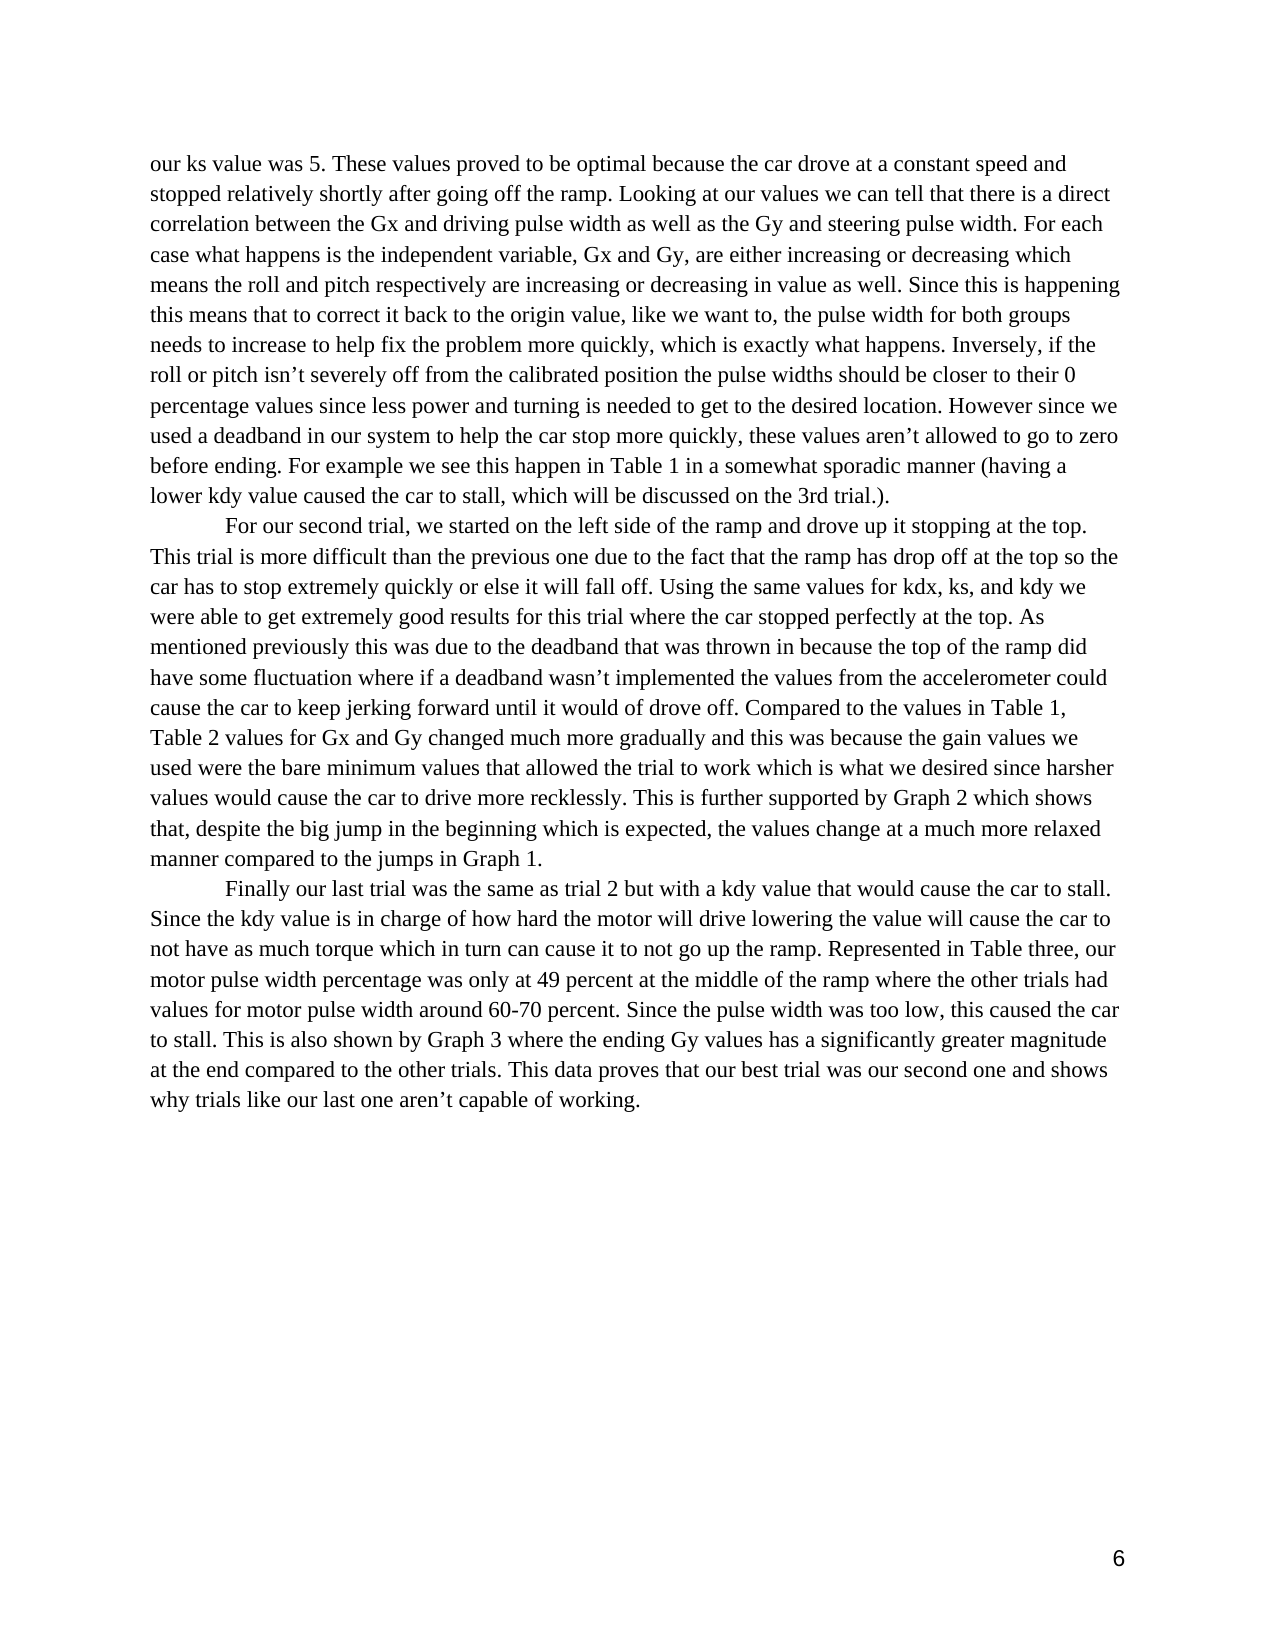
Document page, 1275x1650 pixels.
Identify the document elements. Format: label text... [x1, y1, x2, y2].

text Finally our last trial was the same as trial 2 but with a kdy value that would cause the car to stall. Since the kdy value is in charge of how hard the motor will drive lowering the value will cause the car to not have as much torque which in turn can cause it to not go up the ramp. Represented in Table three, our motor pulse width percentage was only at 49 percent at the middle of the ramp where the other trials had values for motor pulse width around 60-70 percent. Since the pulse width was too low, this caused the car to stall. This is also shown by Graph 3 where the ending Gy values has a significantly greater magnitude at the end compared to the other trials. This data proves that our best trial was our second one and shows why trials like our last one aren’t capable of working. [150, 875, 1125, 1113]
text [150, 150, 1125, 509]
text For our second trial, we started on the left side of the ramp and drove up it stopping at the top. This trial is more difficult than the previous one due to the fact that the ramp has drop off at the top so the car has to stop extremely quickly or else it will fall off. Using the same values for kdx, ks, and kdy we were able to get extremely good results for this trial where the car stopped perfectly at the top. As mentioned previously this was due to the deadband that was thrown in because the top of the ramp did have some fluctuation where if a deadband wasn’t implemented the values from the accelerometer could cause the car to keep jerking forward until it would of drove off. Compared to the values in Table 1, Table 2 values for Gx and Gy changed much more gradually and this was because the gain values we used were the bare minimum values that allowed the trial to work which is what we desired since harsher values would cause the car to drive more recklessly. This is further supported by Graph 2 which shows that, despite the big jump in the beginning which is expected, the values change at a much more relaxed manner compared to the jumps in Graph 1. [150, 512, 1125, 871]
